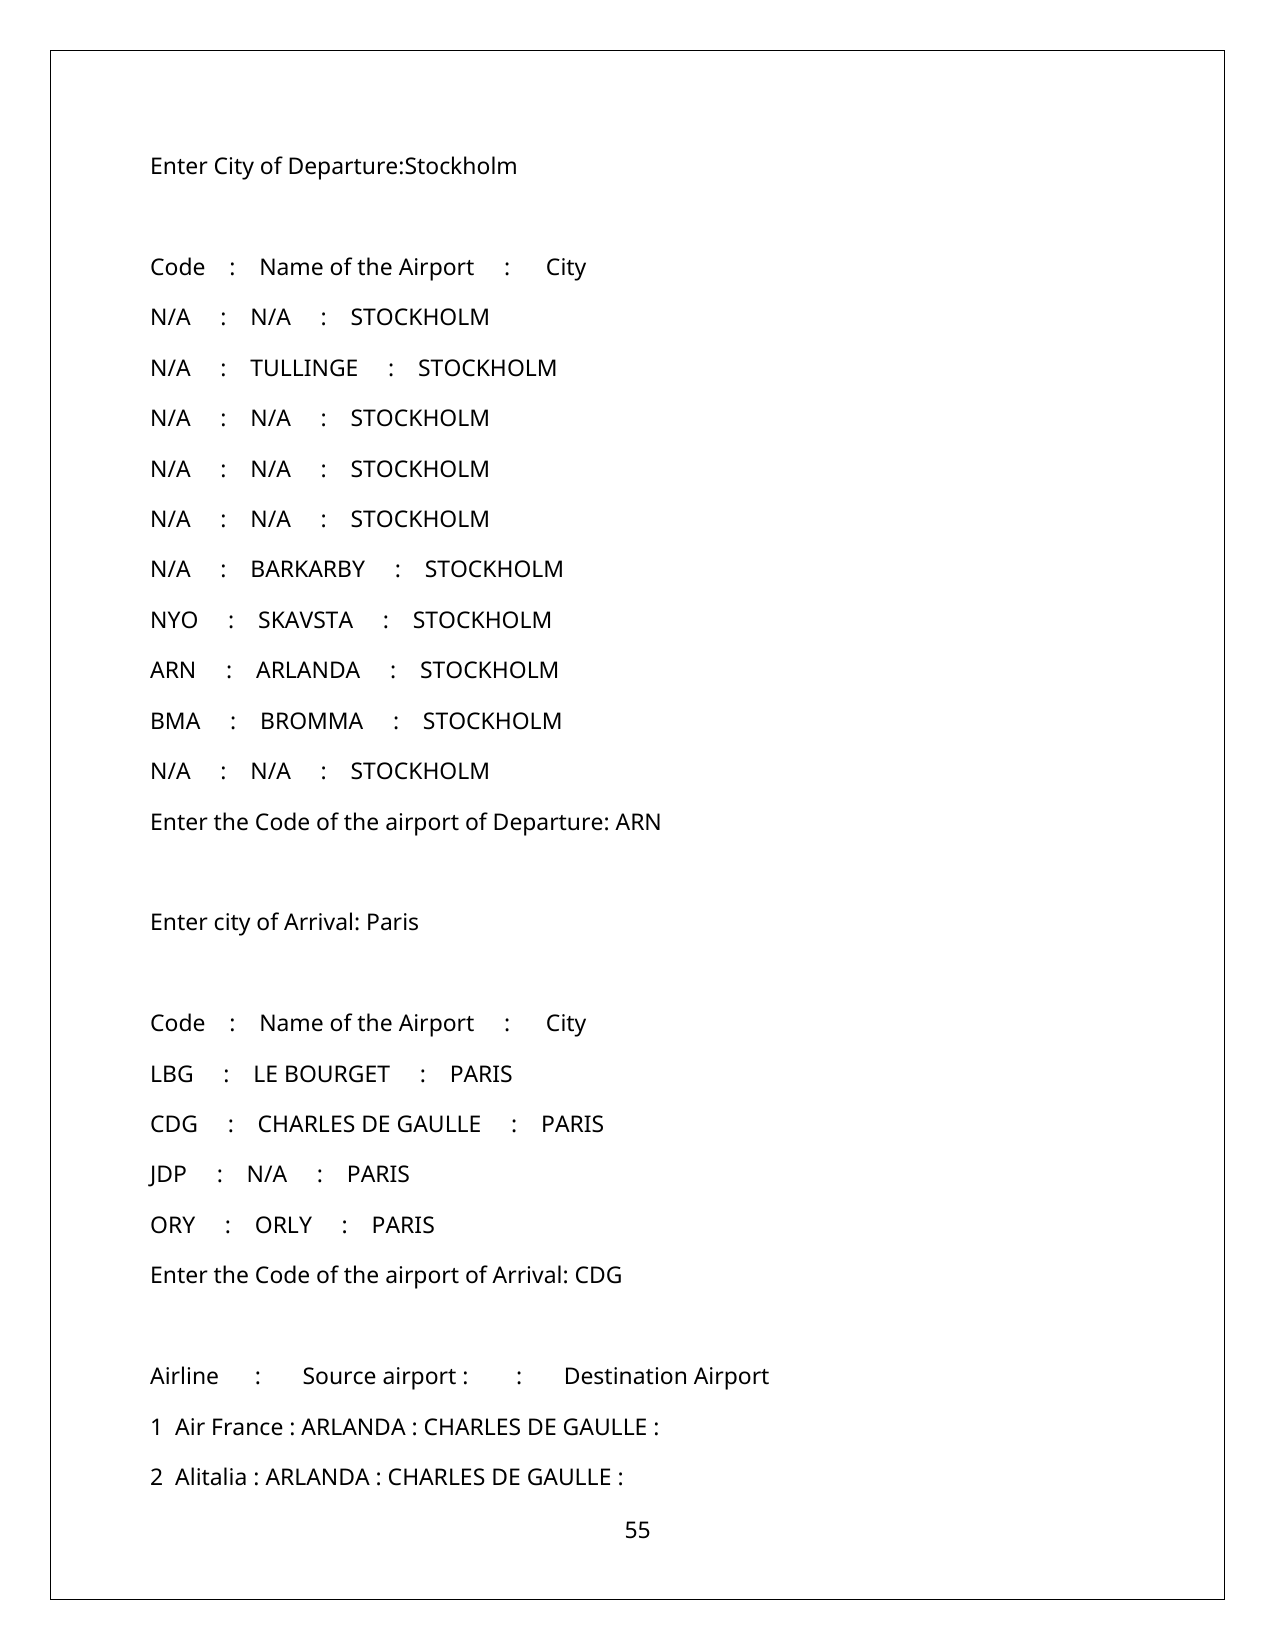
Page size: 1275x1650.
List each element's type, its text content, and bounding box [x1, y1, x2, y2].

text N/A : N/A : STOCKHOLM [150, 402, 1125, 433]
text Enter the Code of the airport of Arrival: CDG [150, 1259, 1125, 1290]
text BMA : BROMMA : STOCKHOLM [150, 704, 1125, 736]
text N/A : N/A : STOCKHOLM [150, 755, 1125, 786]
text LBG : LE BOURGET : PARIS [150, 1057, 1125, 1089]
text N/A : BARKARBY : STOCKHOLM [150, 553, 1125, 584]
text Airline : Source airport : : Destination Airport [150, 1360, 1125, 1391]
text JDP : N/A : PARIS [150, 1158, 1125, 1189]
text Code : Name of the Airport : City [150, 251, 1125, 282]
text CDG : CHARLES DE GAULLE : PARIS [150, 1108, 1125, 1139]
text NYO : SKAVSTA : STOCKHOLM [150, 604, 1125, 635]
text N/A : N/A : STOCKHOLM [150, 301, 1125, 332]
text Enter City of Departure:Stockholm [150, 150, 1125, 181]
text N/A : N/A : STOCKHOLM [150, 452, 1125, 484]
text Enter city of Arrival: Paris [150, 906, 1125, 937]
text Enter the Code of the airport of Departure: ARN [150, 805, 1125, 837]
text 1 Air France : ARLANDA : CHARLES DE GAULLE : [150, 1410, 1125, 1442]
text ARN : ARLANDA : STOCKHOLM [150, 654, 1125, 685]
text Code : Name of the Airport : City [150, 1007, 1125, 1038]
text ORY : ORLY : PARIS [150, 1209, 1125, 1240]
text N/A : N/A : STOCKHOLM [150, 503, 1125, 534]
text N/A : TULLINGE : STOCKHOLM [150, 352, 1125, 383]
text 2 Alitalia : ARLANDA : CHARLES DE GAULLE : [150, 1461, 1125, 1492]
